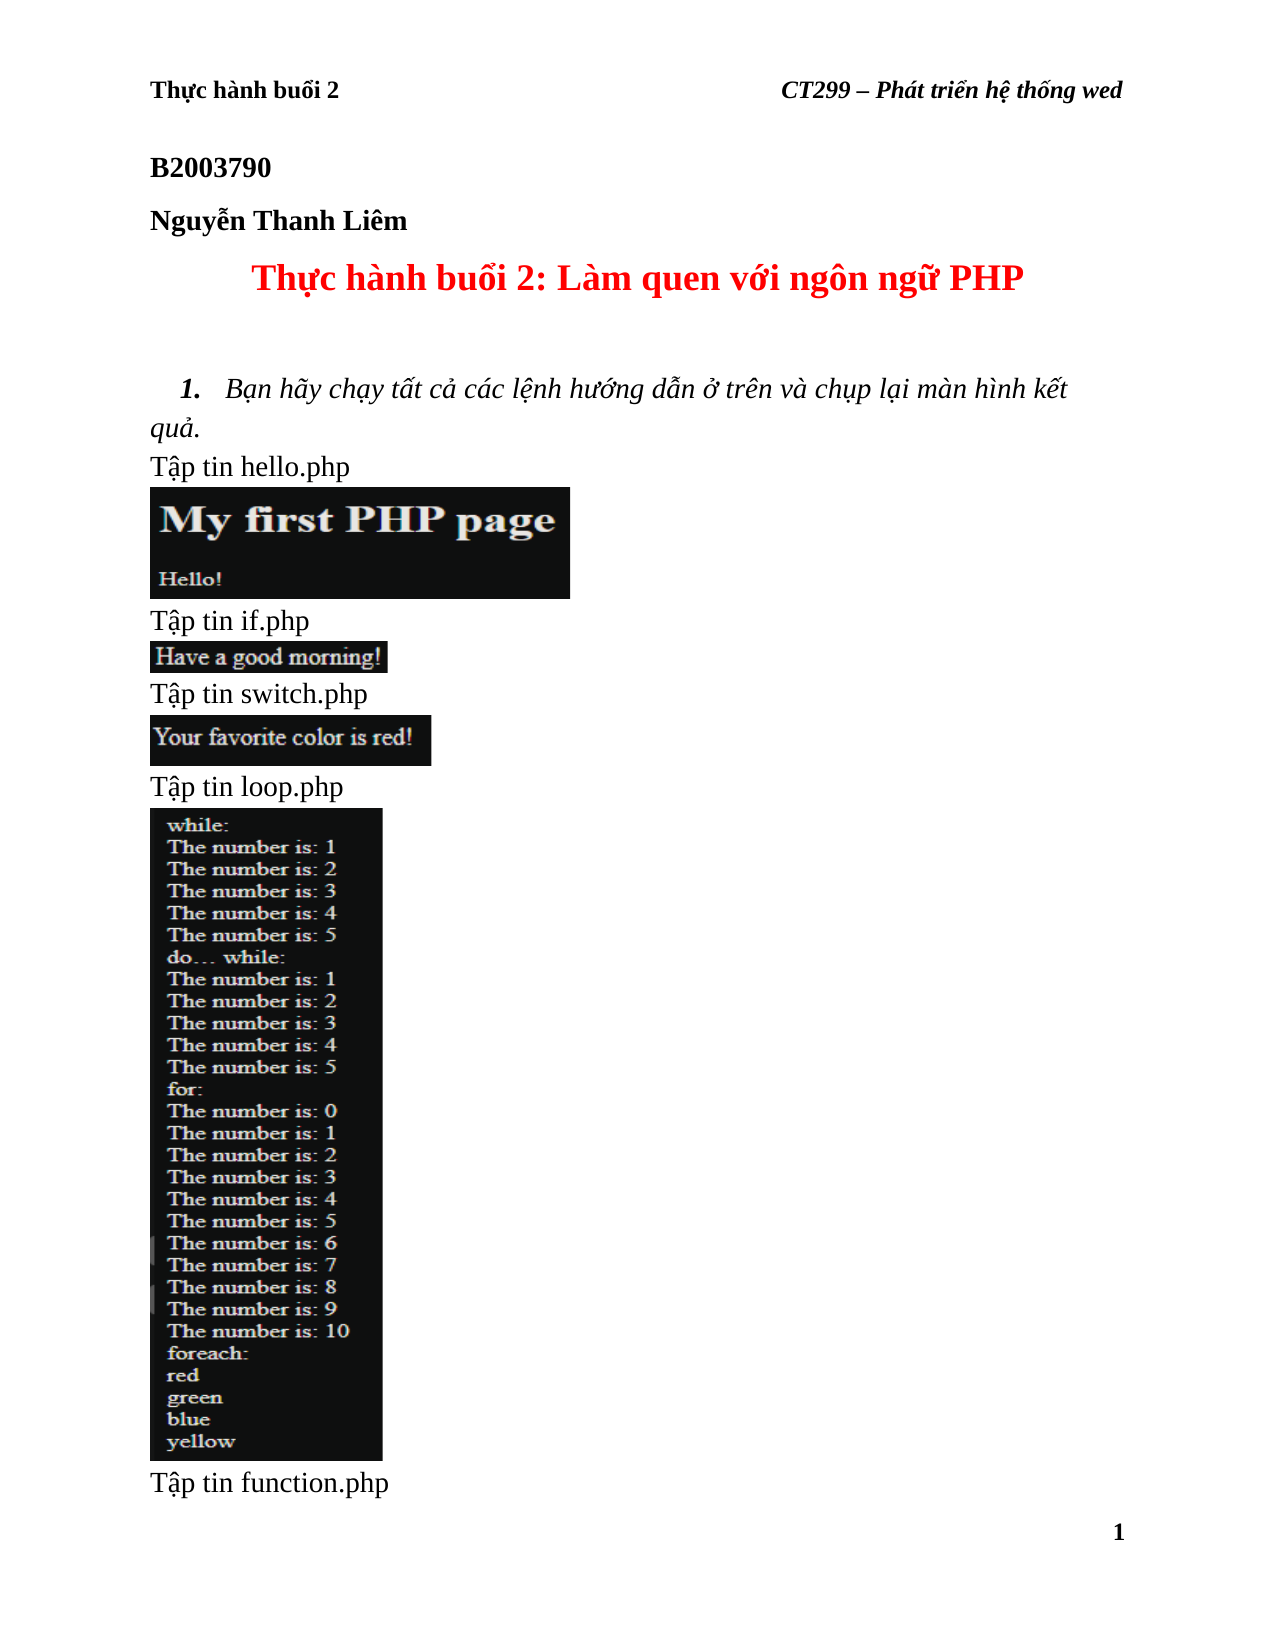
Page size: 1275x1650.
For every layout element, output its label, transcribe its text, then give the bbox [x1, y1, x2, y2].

text Nguyễn Thanh Liêm [150, 203, 1125, 236]
list Bạn hãy chạy tất cả các lệnh hướng dẫn ở trên và chụp lại màn hình kết quả. [150, 372, 1125, 444]
text B2003790 [150, 150, 1125, 183]
text Tập tin function.php [150, 1465, 1125, 1498]
picture [150, 715, 432, 766]
picture [150, 487, 571, 599]
picture [150, 808, 383, 1461]
text Tập tin loop.php [150, 769, 1125, 803]
text Tập tin hello.php [150, 449, 1125, 482]
text Tập tin switch.php [150, 677, 1125, 710]
text Tập tin if.php [150, 603, 1125, 636]
text Thực hành buổi 2: Làm quen với ngôn ngữ PHP [150, 256, 1125, 299]
picture [150, 641, 388, 673]
